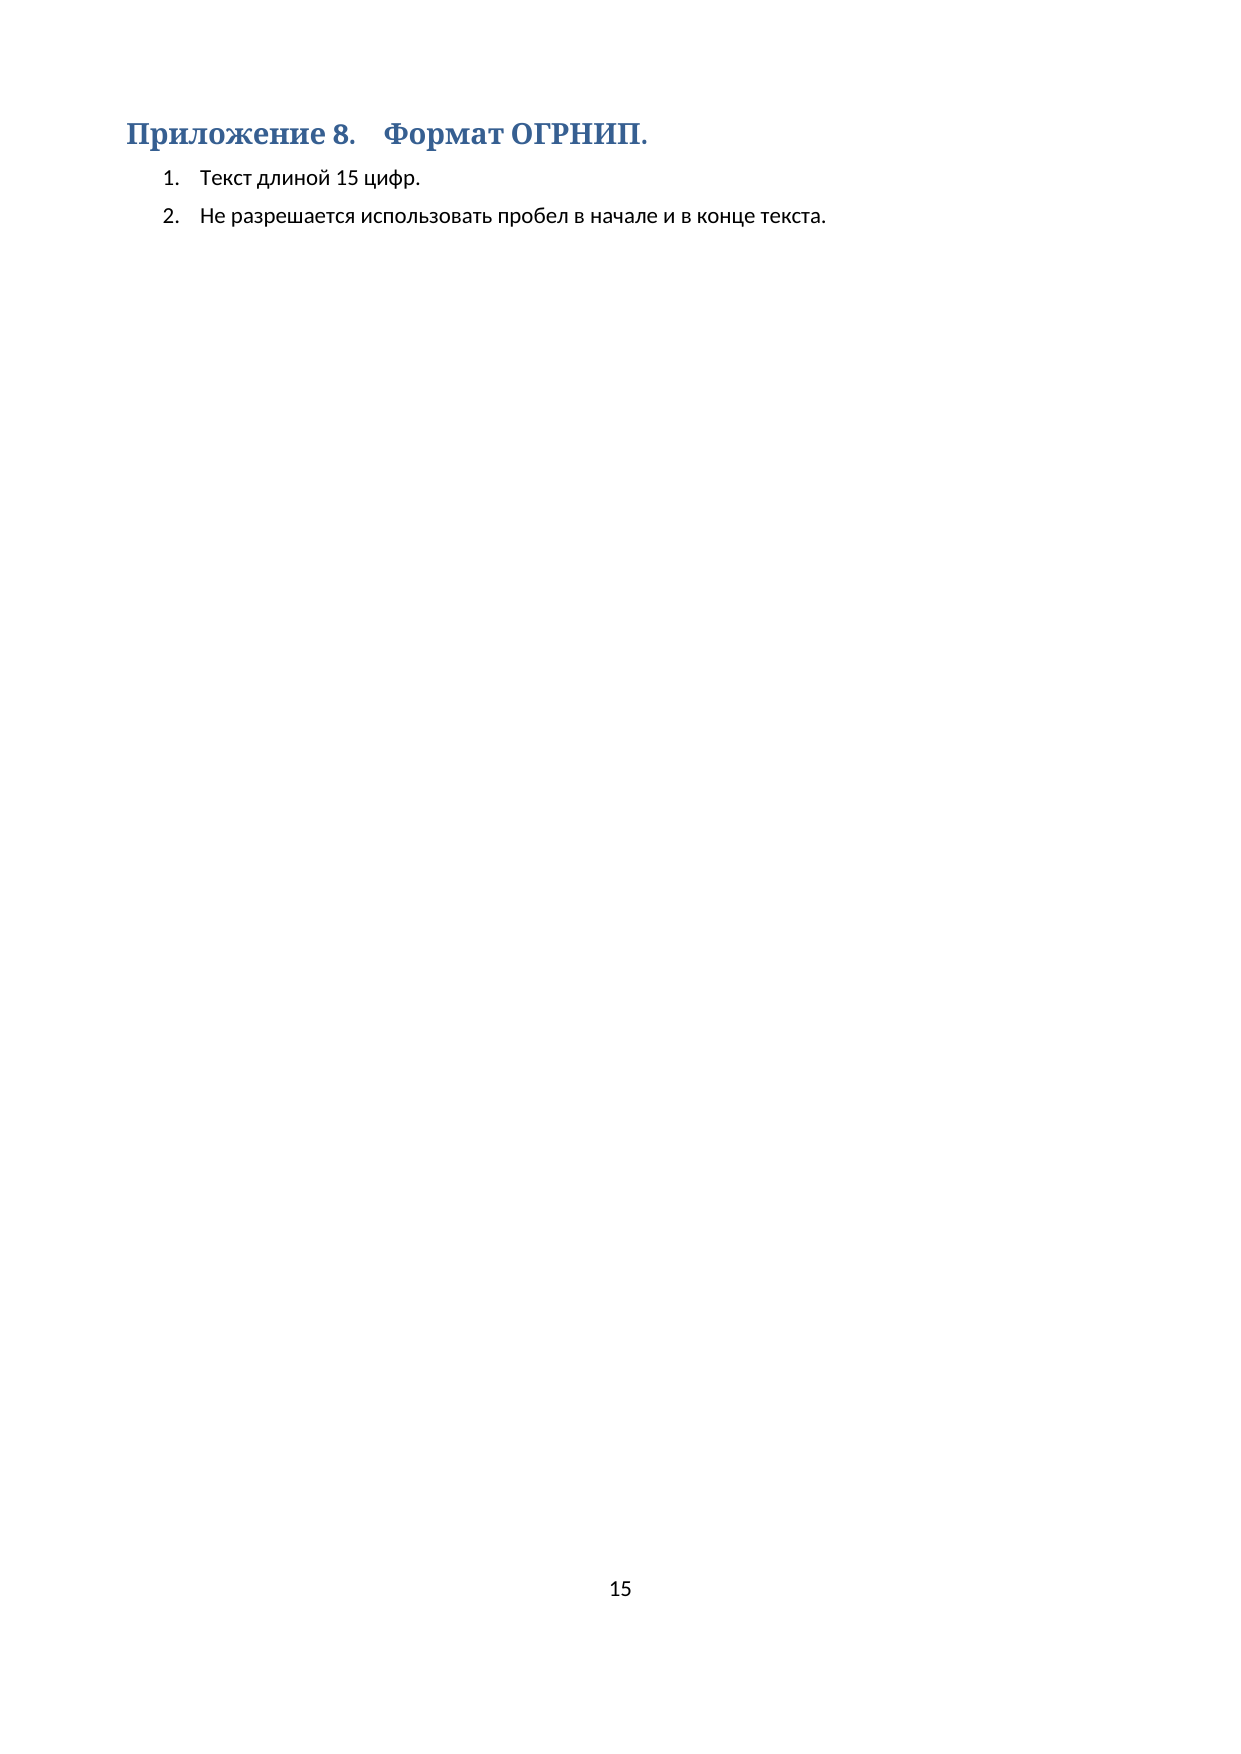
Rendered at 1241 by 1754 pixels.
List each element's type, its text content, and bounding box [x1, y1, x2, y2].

list Текст длиной 15 цифр. [162, 163, 1152, 191]
text Формат ОГРНИП. [126, 118, 1152, 152]
list Не разрешается использовать пробел в начале и в конце текста. [162, 201, 1152, 229]
